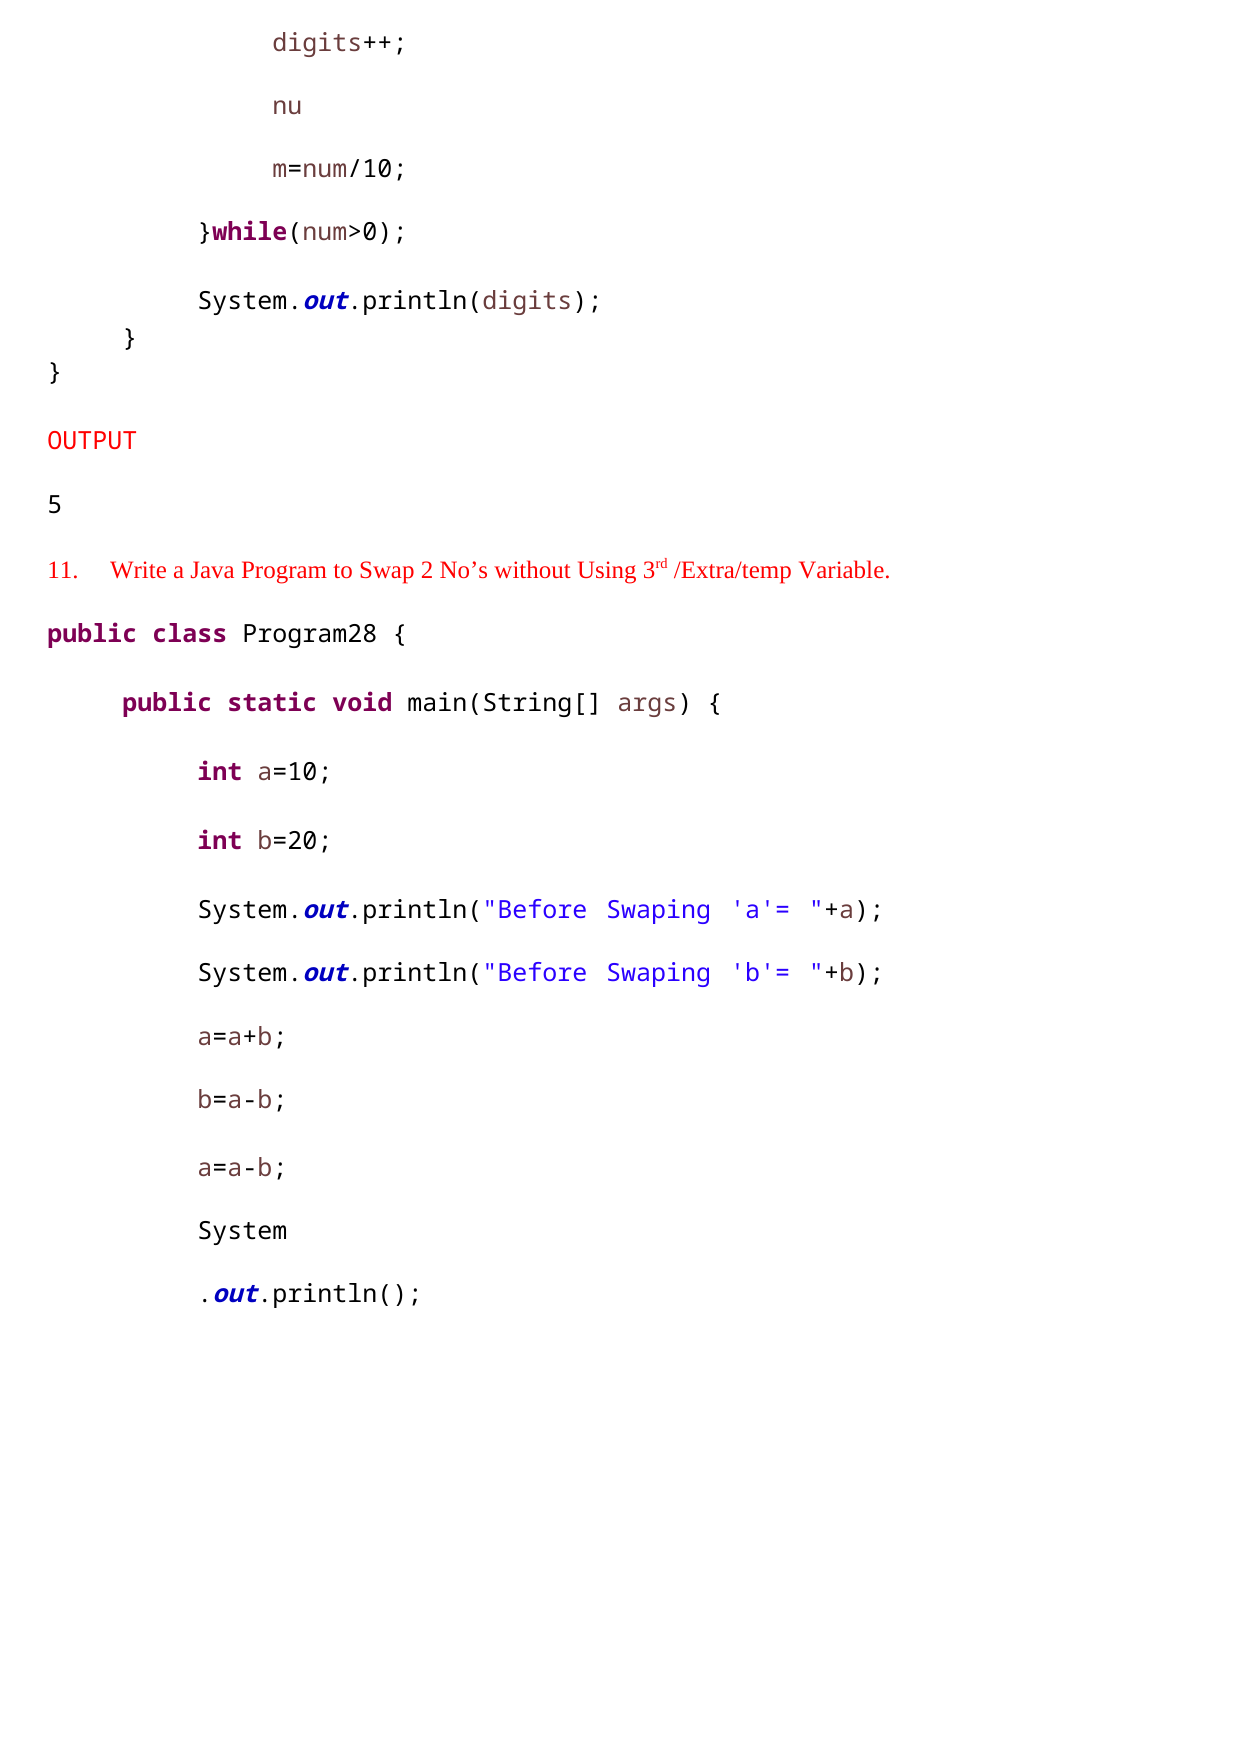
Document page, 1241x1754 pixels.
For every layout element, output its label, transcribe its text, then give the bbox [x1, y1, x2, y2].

text 5 [47, 486, 1238, 520]
text } [122, 320, 1238, 354]
text System.out.println(digits); [197, 283, 1238, 317]
text }while(num>0); [197, 214, 1238, 248]
text System.out.println("Before Swaping 'a'= "+a); System.out.println("Before Swaping 'b'= "+b); a=a+b; [197, 892, 884, 1052]
subtitle OUTPUT [47, 423, 1238, 457]
text b=a-b; [197, 1082, 1238, 1115]
text int b=20; [197, 823, 1238, 857]
text a=a-b; System.out.println(); [197, 1149, 501, 1309]
text } [47, 354, 1238, 388]
subtitle Write a Java Program to Swap 2 No’s without Using 3rd /Extra/temp Variable. [47, 555, 1214, 584]
text public class Program28 { [47, 616, 1238, 650]
text public static void main(String[] args) { [122, 684, 1238, 718]
text digits++; num=num/10; [272, 25, 416, 185]
text int a=10; [197, 753, 1238, 787]
